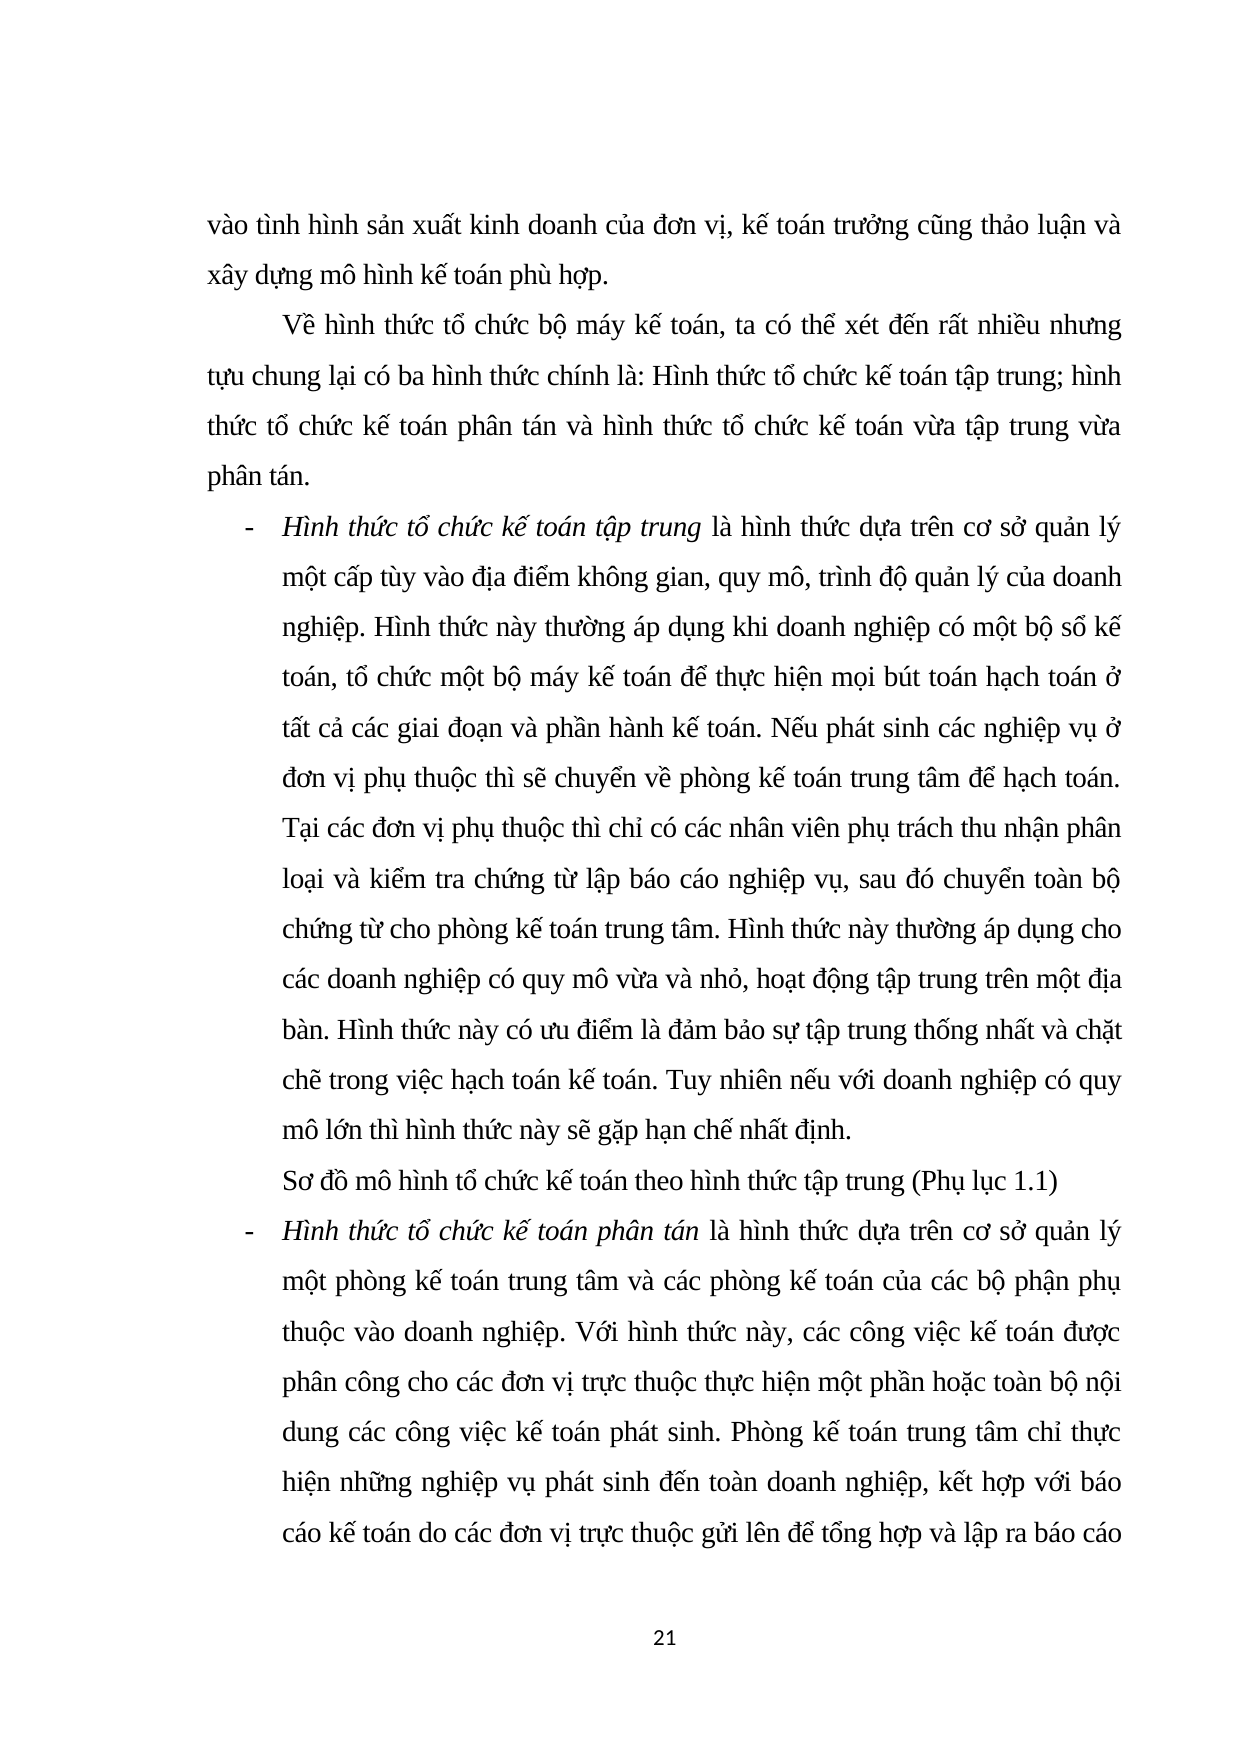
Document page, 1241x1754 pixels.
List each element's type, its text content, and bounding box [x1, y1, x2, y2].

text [207, 207, 1122, 291]
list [244, 1213, 1122, 1548]
list Hình thức tổ chức kế toán tập trung là hình thức dựa trên cơ sở quản lý một cấp tùy vào địa điểm không gian, quy mô, trình độ quản lý của doanh nghiệp. Hình thức này thường áp dụng khi doanh nghiệp có một bộ sổ kế toán, tổ chức một bộ máy kế toán để thực hiện mọi bút toán hạch toán ở tất cả các giai đoạn và phần hành kế toán. Nếu phát sinh các nghiệp vụ ở đơn vị phụ thuộc thì sẽ chuyển về phòng kế toán trung tâm để hạch toán. Tại các đơn vị phụ thuộc thì chỉ có các nhân viên phụ trách thu nhận phân loại và kiểm tra chứng từ lập báo cáo nghiệp vụ, sau đó chuyển toàn bộ chứng từ cho phòng kế toán trung tâm. Hình thức này thường áp dụng cho các doanh nghiệp có quy mô vừa và nhỏ, hoạt động tập trung trên một địa bàn. Hình thức này có ưu điểm là đảm bảo sự tập trung thống nhất và chặt chẽ trong việc hạch toán kế toán. Tuy nhiên nếu với doanh nghiệp có quy mô lớn thì hình thức này sẽ gặp hạn chế nhất định. [244, 509, 1122, 1146]
text Về hình thức tổ chức bộ máy kế toán, ta có thể xét đến rất nhiều nhưng tựu chung lại có ba hình thức chính là: Hình thức tổ chức kế toán tập trung; hình thức tổ chức kế toán phân tán và hình thức tổ chức kế toán vừa tập trung vừa phân tán. [207, 307, 1122, 492]
text Sơ đồ mô hình tổ chức kế toán theo hình thức tập trung (Phụ lục 1.1) [282, 1163, 1122, 1196]
